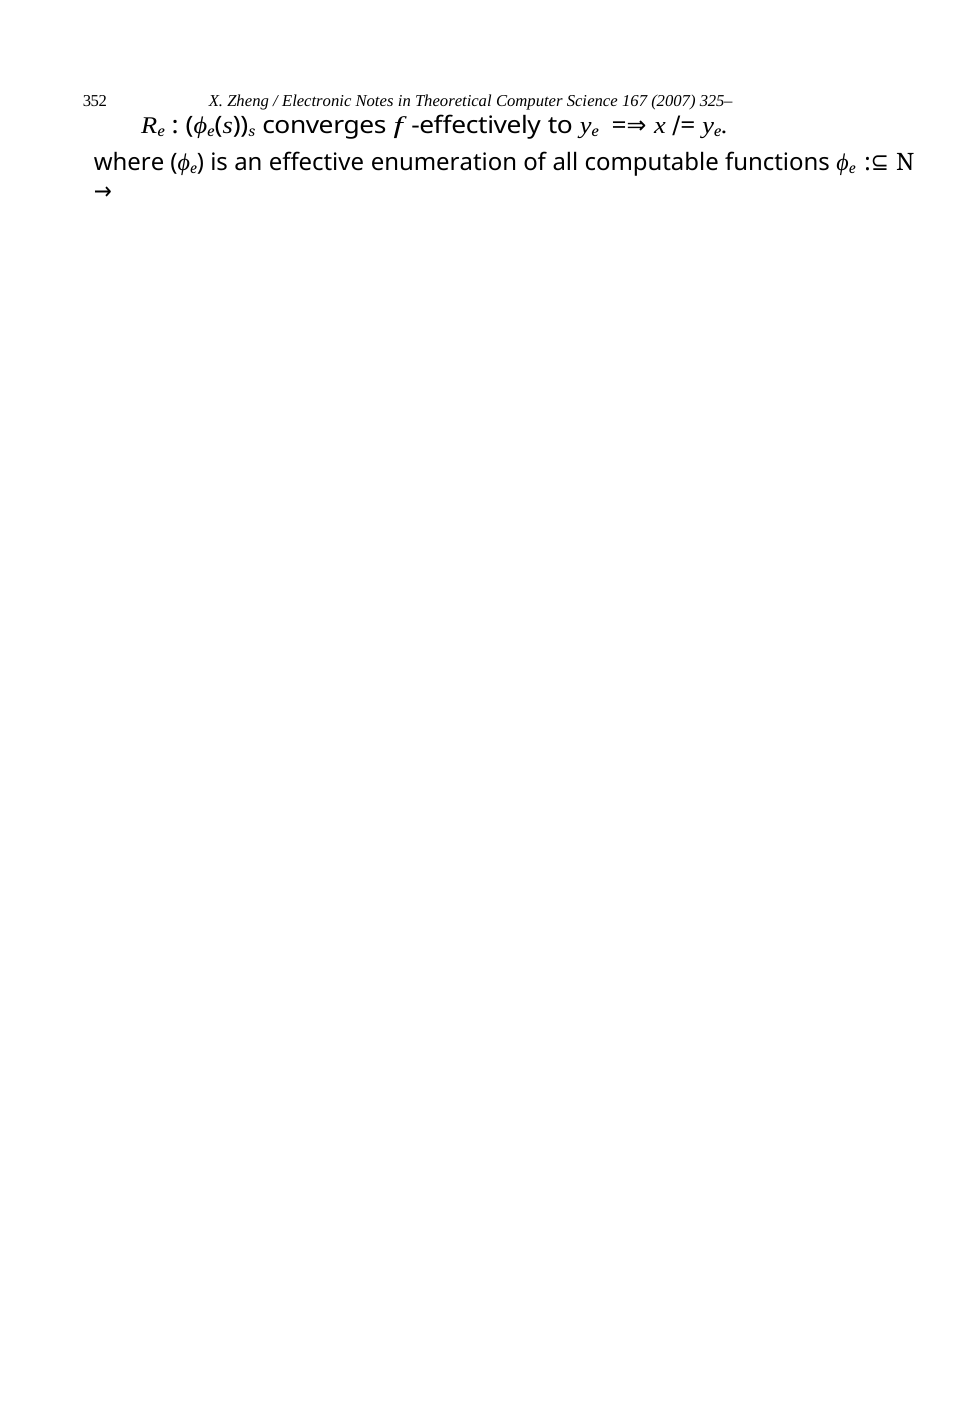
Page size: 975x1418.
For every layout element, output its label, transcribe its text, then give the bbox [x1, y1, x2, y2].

text Re : (ϕe(s))s converges f -effectively to ye =⇒ x /= ye. [141, 108, 914, 141]
text where (ϕe) is an effective enumeration of all computable functions ϕe :⊆ N → [93, 144, 914, 205]
